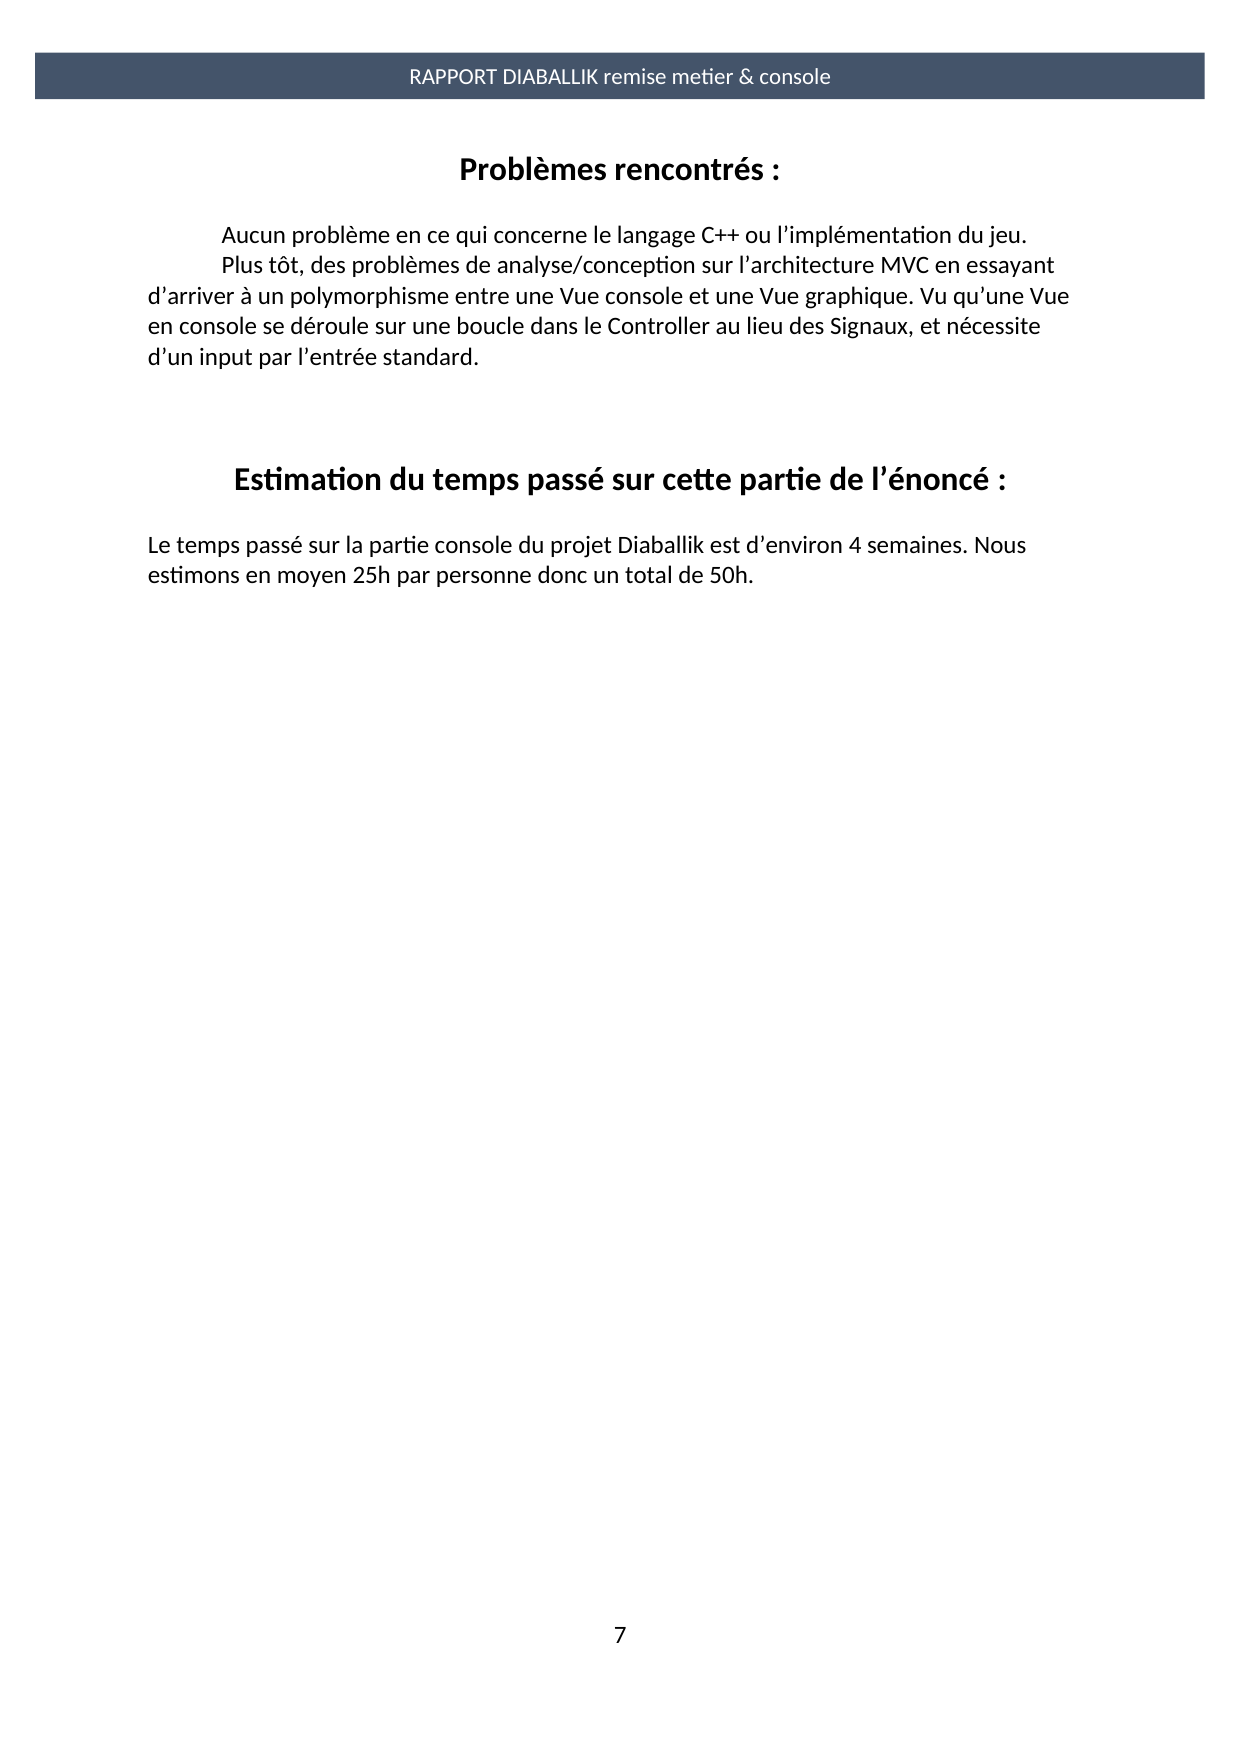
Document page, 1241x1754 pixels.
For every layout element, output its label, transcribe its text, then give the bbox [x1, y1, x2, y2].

subtitle Estimation du temps passé sur cette partie de l’énoncé : [148, 457, 1093, 498]
text Plus tôt, des problèmes de analyse/conception sur l’architecture MVC en essayant d’arriver à un polymorphisme entre une Vue console et une Vue graphique. Vu qu’une Vue en console se déroule sur une boucle dans le Controller au lieu des Signaux, et nécessite d’un input par l’entrée standard. [148, 249, 1093, 371]
text Le temps passé sur la partie console du projet Diaballik est d’environ 4 semaines. Nous estimons en moyen 25h par personne donc un total de 50h. [148, 529, 1093, 590]
subtitle Problèmes rencontrés : [148, 148, 1093, 188]
text Aucun problème en ce qui concerne le langage C++ ou l’implémentation du jeu. [148, 219, 1093, 249]
